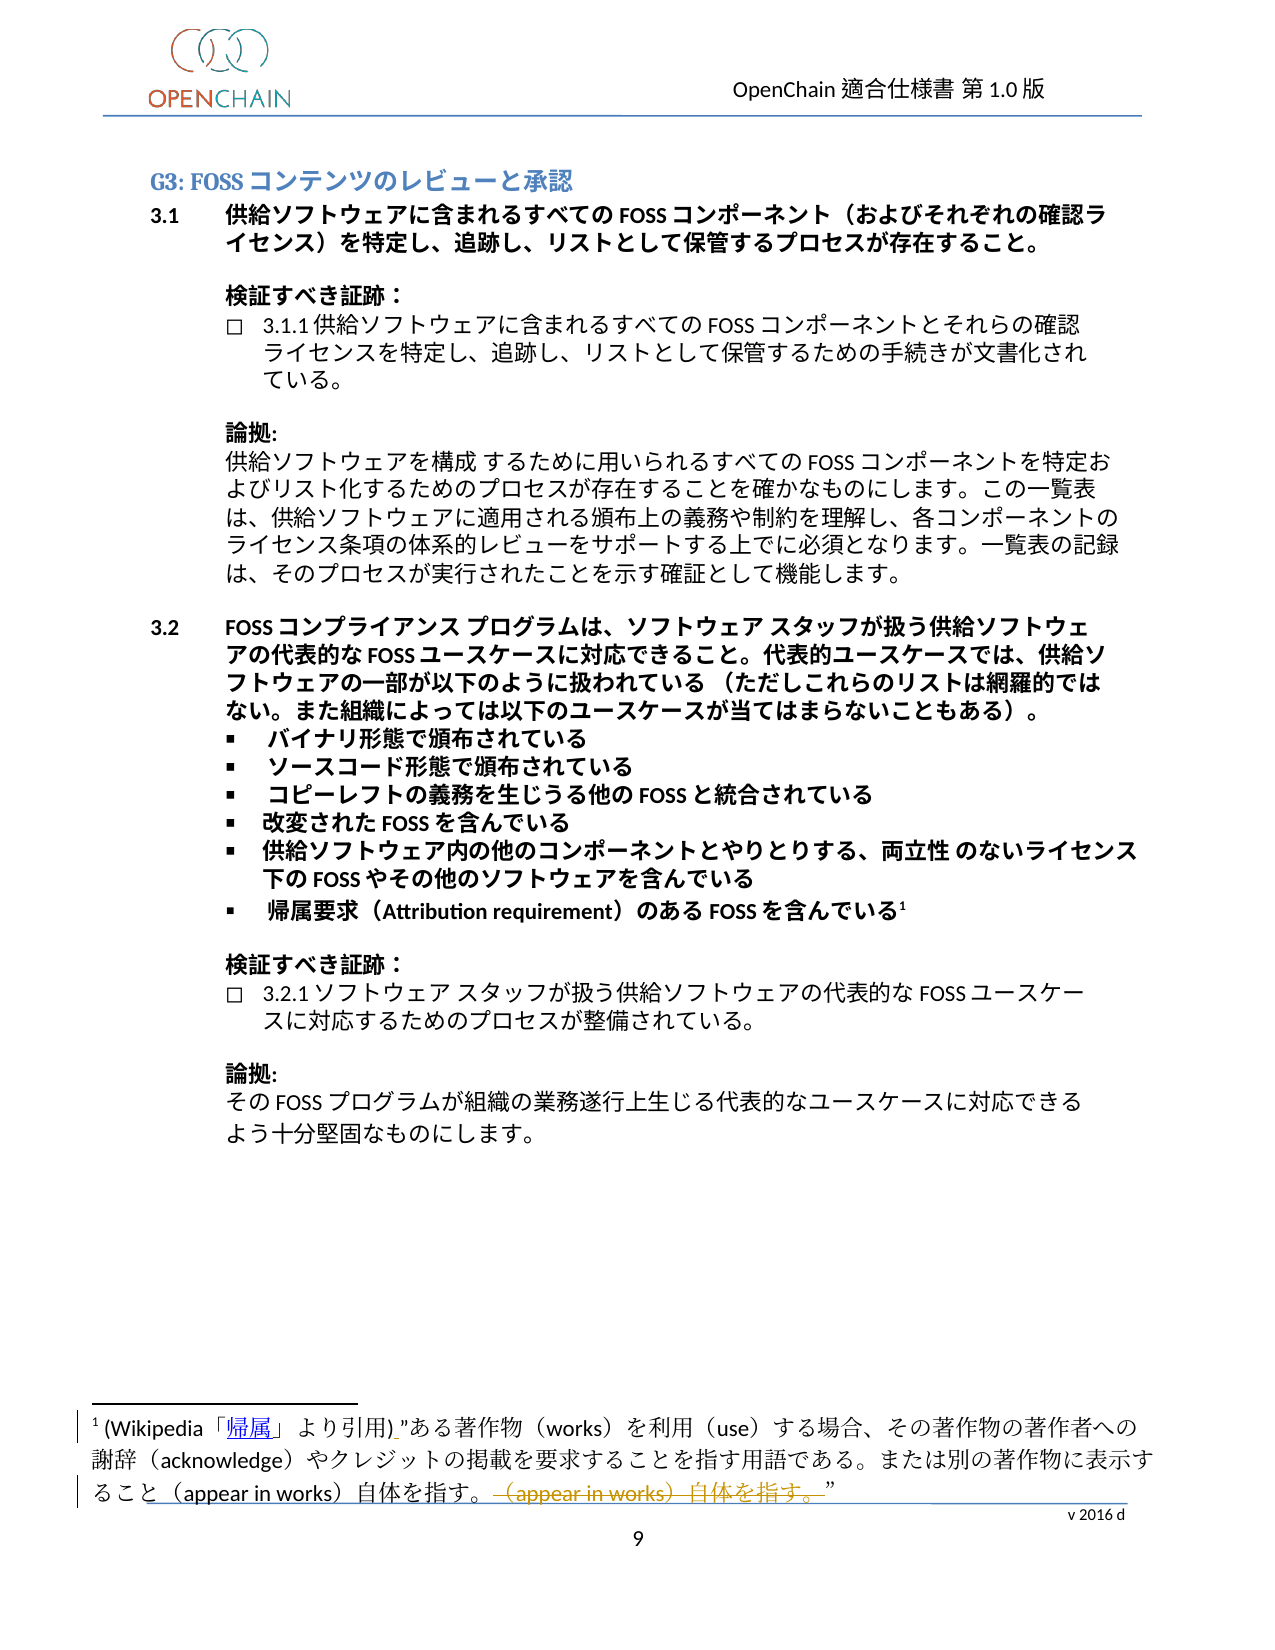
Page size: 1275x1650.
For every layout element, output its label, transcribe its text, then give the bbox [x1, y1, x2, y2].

text 供給ソフトウェアを構成 するために用いられるすべてのFOSSコンポーネントを特定およびリスト化するためのプロセスが存在することを確かなものにします。この一覧表 は、供給ソフトウェアに適用される頒布上の義務や制約を理解し、各コンポーネントのライセンス条項の体系的レビューをサポートする上でに必須となります。一覧表の記録は、そのプロセスが実行されたことを示す確証として機能します。 [225, 448, 1119, 588]
subtitle 論拠: [225, 1060, 1154, 1088]
list 3.2.1ソフトウェア スタッフが扱う供給ソフトウェアの代表的なFOSSユースケースに対応するためのプロセスが整備されている。 [225, 979, 1086, 1035]
list 3.1.1供給ソフトウェアに含まれるすべてのFOSSコンポーネントとそれらの確認ライセンスを特定し、追跡し、リストとして保管するための手続きが文書化されている。 [225, 311, 1097, 394]
list 改変されたFOSSを含んでいる [225, 809, 1154, 837]
subtitle 論拠: [225, 419, 1154, 448]
list 帰属要求（Attribution requirement）のあるFOSSを含んでいる [225, 893, 1154, 926]
picture [148, 29, 290, 108]
list ソースコード形態で頒布されている [225, 753, 1154, 781]
list 供給ソフトウェア内の他のコンポーネントとやりとりする、両立性 のないライセンス下のFOSSやその他のソフトウェアを含んでいる [225, 837, 1154, 893]
subtitle 検証すべき証跡： [225, 951, 1154, 979]
subtitle G3: FOSSコンテンツのレビューと承認 [150, 167, 1154, 197]
text そのFOSSプログラムが組織の業務遂行上生じる代表的なユースケースに対応できるよう十分堅固なものにします。 [225, 1088, 1095, 1148]
subtitle 検証すべき証跡： [225, 282, 1154, 311]
list コピーレフトの義務を生じうる他のFOSSと統合されている [225, 781, 1154, 809]
list バイナリ形態で頒布されている [225, 725, 1154, 753]
subtitle 供給ソフトウェアに含まれるすべてのFOSSコンポーネント（およびそれぞれの確認ライセンス）を特定し、追跡し、リストとして保管するプロセスが存在すること。 [150, 201, 1115, 257]
subtitle FOSSコンプライアンス プログラムは、ソフトウェア スタッフが扱う供給ソフトウェアの代表的なFOSSユースケースに対応できること。代表的ユースケースでは、供給ソフトウェアの一部が以下のように扱われている （ただしこれらのリストは網羅的ではない。また組織によっては以下のユースケースが当てはまらないこともある）。 [150, 613, 1112, 725]
